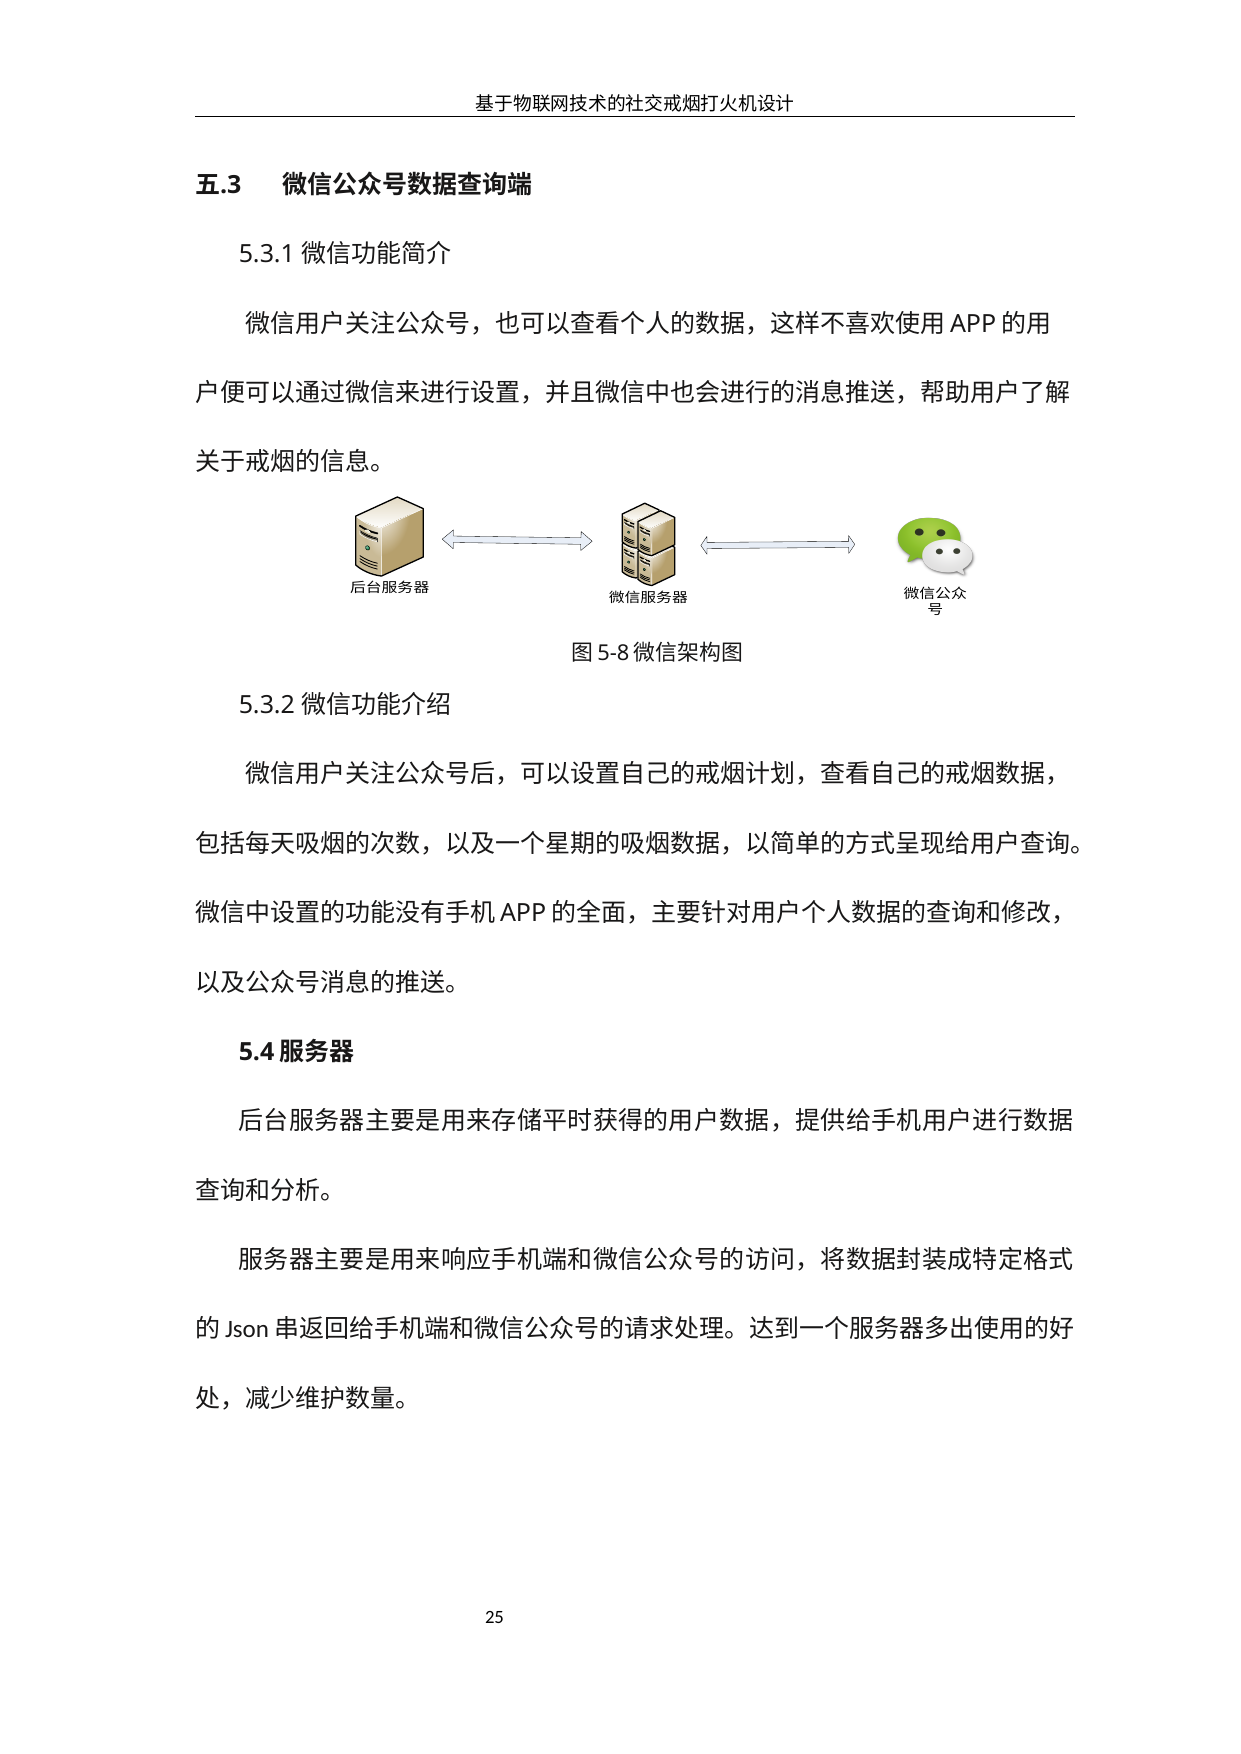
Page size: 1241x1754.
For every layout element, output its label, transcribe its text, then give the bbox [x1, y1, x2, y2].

subtitle 5.3.2 微信功能介绍 [195, 668, 1075, 737]
text 图5-8微信架构图 [195, 633, 1075, 668]
text 后台服务器主要是用来存储平时获得的用户数据，提供给手机用户进行数据查询和分析。 [195, 1084, 1075, 1223]
subtitle 5.4服务器 [195, 1015, 1075, 1084]
subtitle 5.3.1 微信功能简介 [195, 217, 1075, 286]
subtitle 微信公众号数据查询端 [195, 148, 1075, 217]
text 服务器主要是用来响应手机端和微信公众号的访问，将数据封装成特定格式的Json串返回给手机端和微信公众号的请求处理。达到一个服务器多出使用的好处，减少维护数量。 [195, 1223, 1075, 1431]
text 微信用户关注公众号，也可以查看个人的数据，这样不喜欢使用APP的用户便可以通过微信来进行设置，并且微信中也会进行的消息推送，帮助用户了解关于戒烟的信息。 [195, 286, 1075, 494]
text 微信用户关注公众号后，可以设置自己的戒烟计划，查看自己的戒烟数据，包括每天吸烟的次数，以及一个星期的吸烟数据，以简单的方式呈现给用户查询。微信中设置的功能没有手机APP的全面，主要针对用户个人数据的查询和修改，以及公众号消息的推送。 [195, 737, 1075, 1015]
